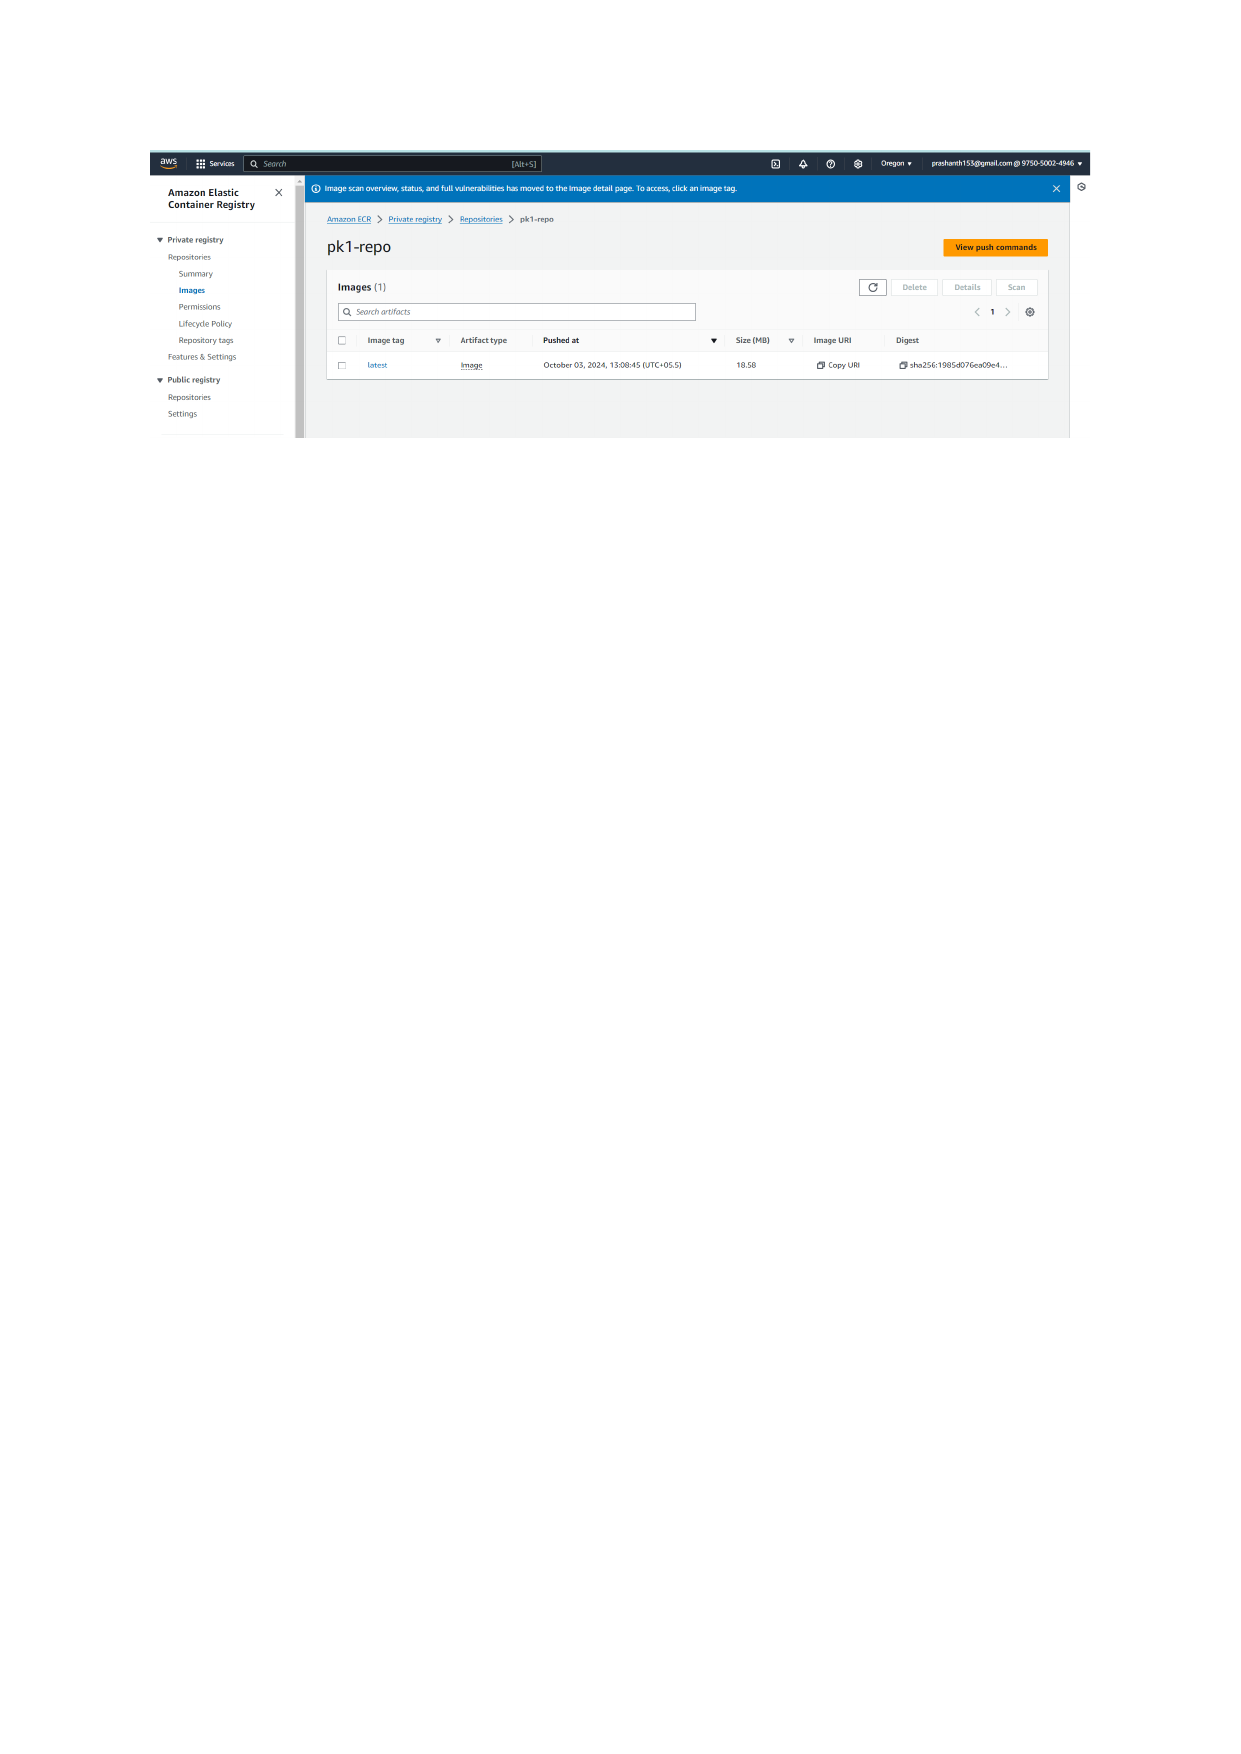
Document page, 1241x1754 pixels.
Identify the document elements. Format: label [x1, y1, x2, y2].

picture [150, 150, 1091, 438]
